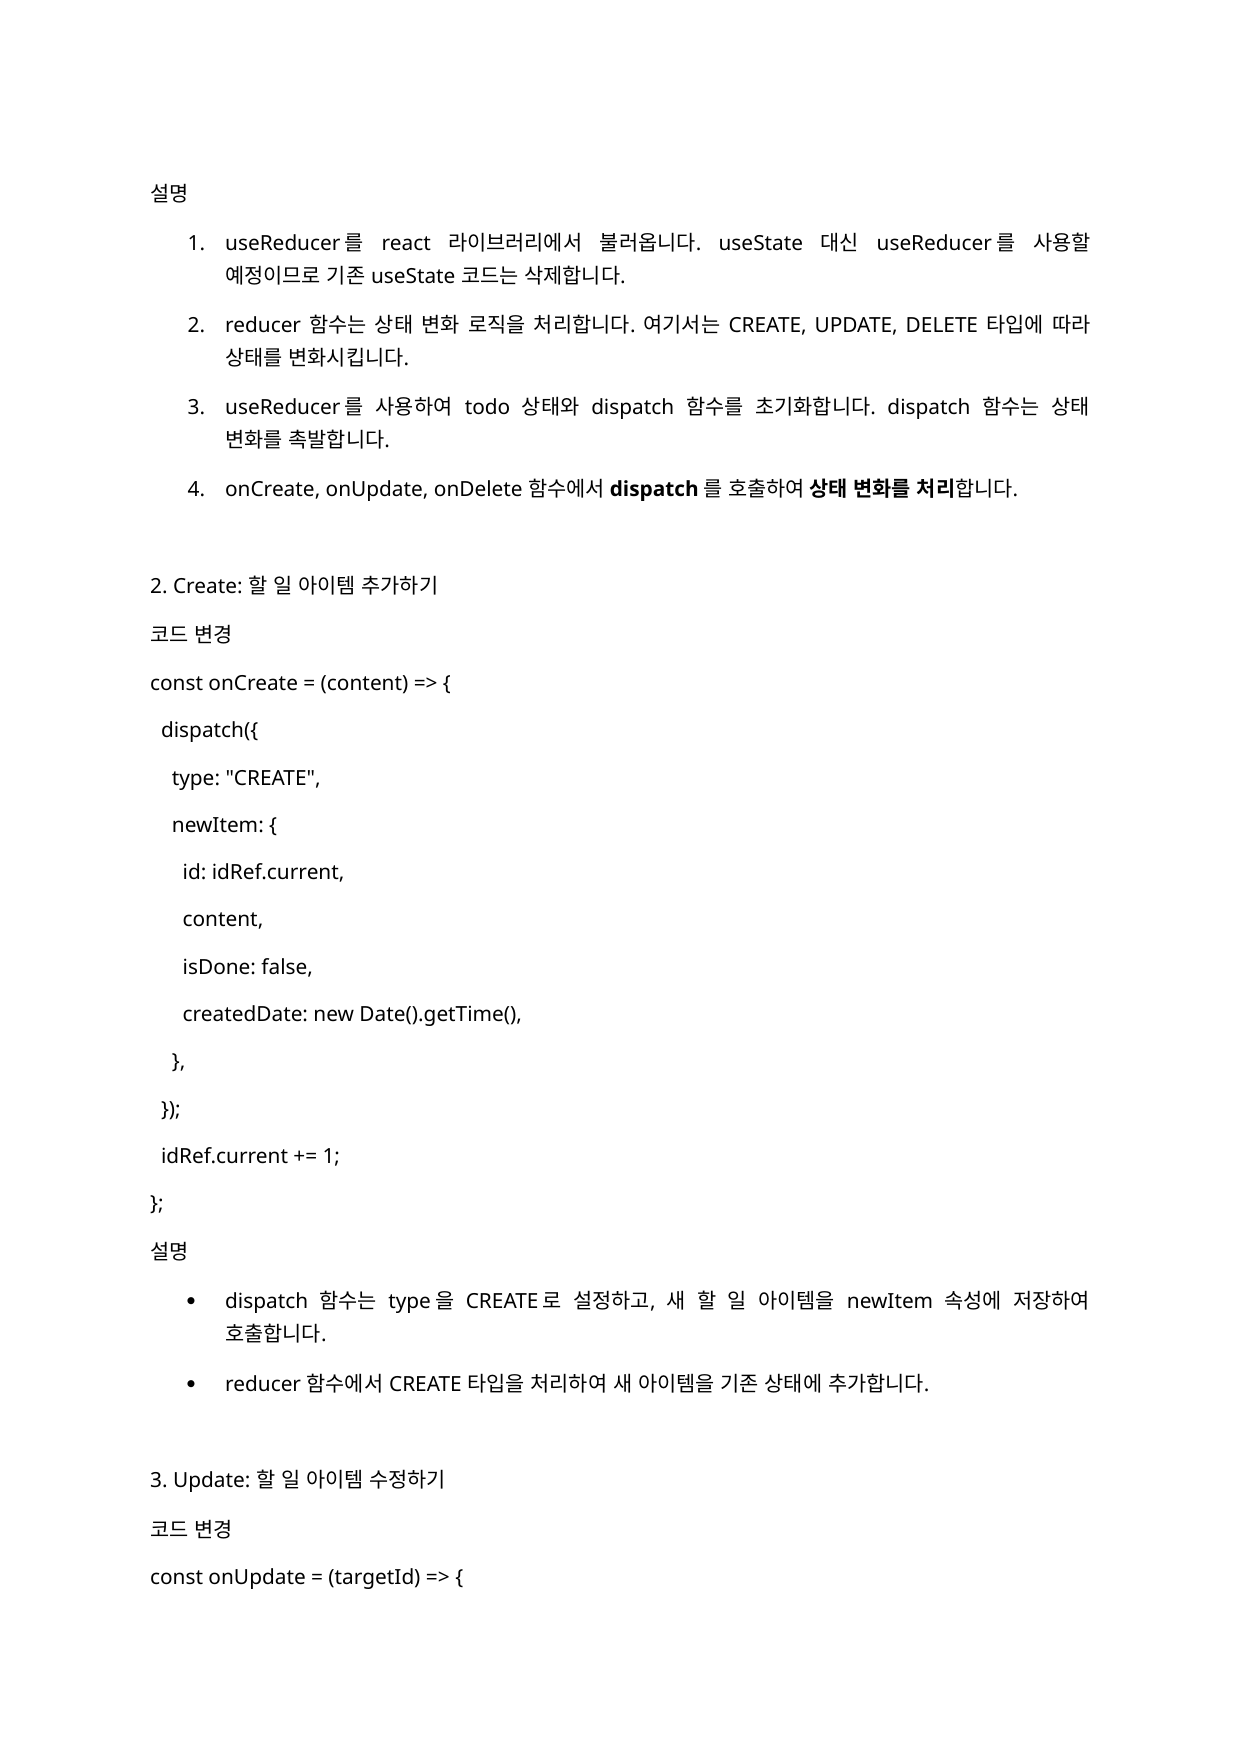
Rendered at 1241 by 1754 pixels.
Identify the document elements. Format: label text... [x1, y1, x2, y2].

text const onCreate = (content) => { [150, 668, 1090, 696]
text 코드 변경 [150, 1513, 1090, 1543]
text newItem: { [150, 810, 1090, 838]
text 설명 [150, 177, 1090, 207]
text 2. Create: 할 일 아이템 추가하기 [150, 569, 1090, 600]
text }, [150, 1046, 1090, 1075]
list reducer 함수는 상태 변화 로직을 처리합니다. 여기서는 CREATE, UPDATE, DELETE 타입에 따라 상태를 변화시킵니다. [187, 308, 1090, 372]
list dispatch 함수는 type을 CREATE로 설정하고, 새 할 일 아이템을 newItem 속성에 저장하여 호출합니다. [187, 1285, 1090, 1348]
text type: "CREATE", [150, 763, 1090, 791]
text content, [150, 904, 1090, 933]
text dispatch({ [150, 715, 1090, 744]
text 3. Update: 할 일 아이템 수정하기 [150, 1463, 1090, 1494]
text 설명 [150, 1236, 1090, 1266]
text const onUpdate = (targetId) => { [150, 1562, 1090, 1591]
text isDone: false, [150, 952, 1090, 980]
text id: idRef.current, [150, 857, 1090, 886]
text }; [150, 1188, 1090, 1217]
text 코드 변경 [150, 619, 1090, 649]
text idRef.current += 1; [150, 1141, 1090, 1169]
list onCreate, onUpdate, onDelete 함수에서 dispatch를 호출하여 상태 변화를 처리합니다. [187, 473, 1090, 503]
list useReducer를 react 라이브러리에서 불러옵니다. useState 대신 useReducer를 사용할 예정이므로 기존 useState 코드는 삭제합니다. [187, 226, 1090, 289]
list useReducer를 사용하여 todo 상태와 dispatch 함수를 초기화합니다. dispatch 함수는 상태 변화를 촉발합니다. [187, 391, 1090, 454]
text }); [150, 1094, 1090, 1122]
list reducer 함수에서 CREATE 타입을 처리하여 새 아이템을 기존 상태에 추가합니다. [187, 1367, 1090, 1397]
text createdDate: new Date().getTime(), [150, 999, 1090, 1027]
